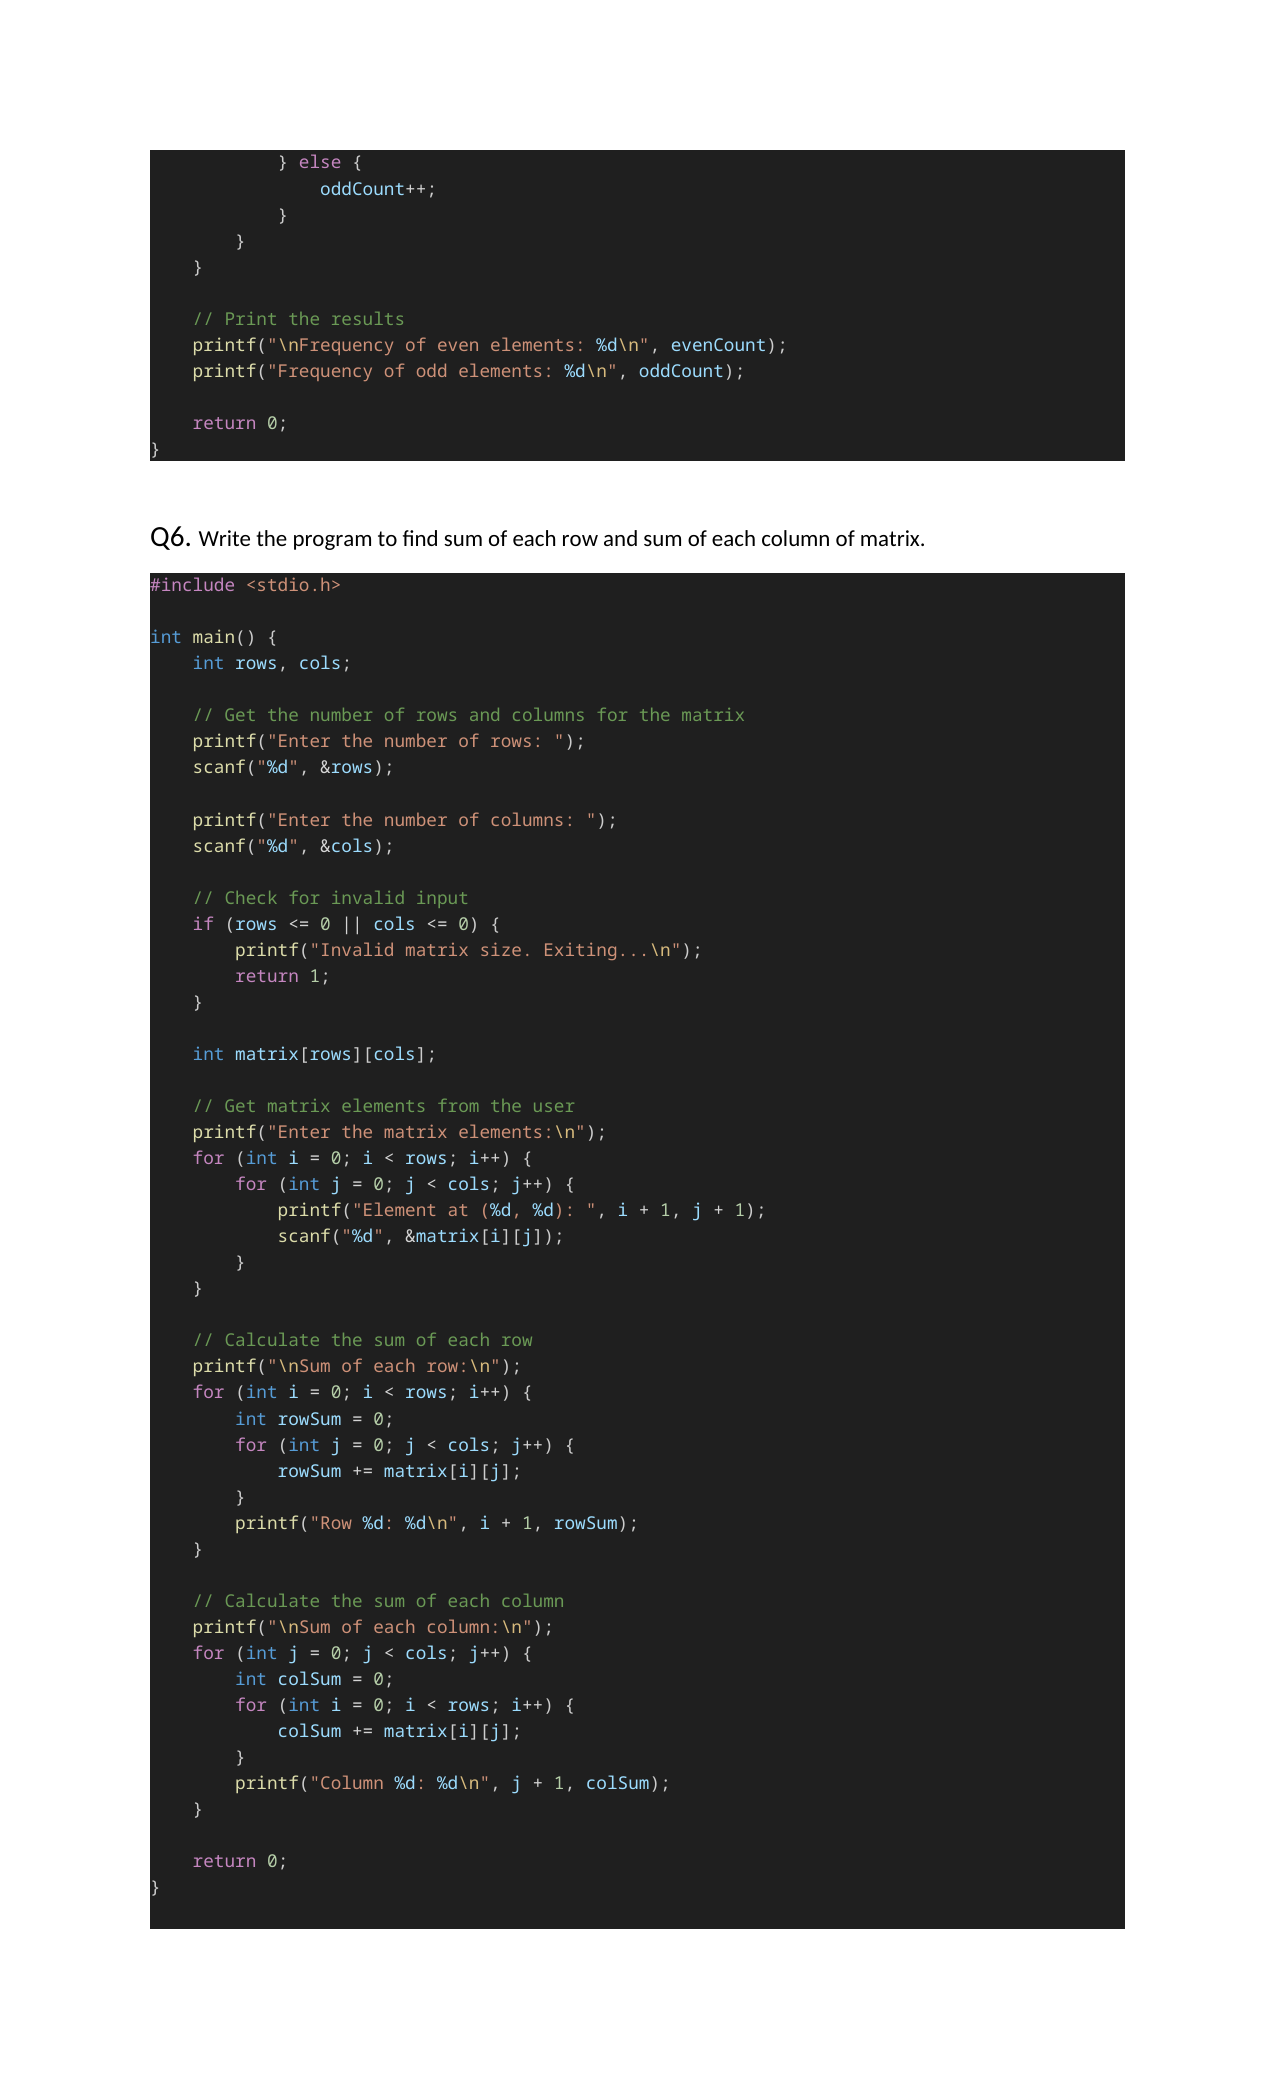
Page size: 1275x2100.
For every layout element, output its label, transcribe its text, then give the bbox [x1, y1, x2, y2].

text } [150, 1250, 1125, 1274]
text #include <stdio.h> [150, 573, 1125, 597]
text Q6. Write the program to find sum of each row and sum of each column of matrix. [150, 518, 1125, 553]
text scanf("%d", &rows); [150, 755, 1125, 779]
text for (int i = 0; i < rows; i++) { [150, 1146, 1125, 1170]
text printf("Row %d: %d\n", i + 1, rowSum); [150, 1510, 1125, 1534]
text scanf("%d", &cols); [150, 833, 1125, 857]
text int main() { [150, 625, 1125, 649]
text printf("Enter the number of rows: "); [150, 729, 1125, 753]
text } [150, 1276, 1125, 1300]
text int rowSum = 0; [150, 1406, 1125, 1430]
text printf("Column %d: %d\n", j + 1, colSum); [150, 1771, 1125, 1795]
text for (int i = 0; i < rows; i++) { [150, 1692, 1125, 1717]
text oddCount++; [150, 176, 1125, 200]
text } [150, 989, 1125, 1013]
text int matrix[rows][cols]; [150, 1041, 1125, 1066]
text printf("\nSum of each row:\n"); [150, 1354, 1125, 1378]
text printf("Enter the number of columns: "); [150, 807, 1125, 831]
text return 1; [150, 963, 1125, 987]
text for (int j = 0; j < cols; j++) { [150, 1640, 1125, 1664]
text } [150, 202, 1125, 226]
text for (int j = 0; j < cols; j++) { [150, 1432, 1125, 1456]
text } [150, 436, 1125, 461]
text int rows, cols; [150, 651, 1125, 675]
text } else { [150, 150, 1125, 174]
text printf("Invalid matrix size. Exiting...\n"); [150, 937, 1125, 961]
text // Check for invalid input [150, 885, 1125, 909]
text // Calculate the sum of each column [150, 1588, 1125, 1612]
text } [150, 1536, 1125, 1560]
text // Get matrix elements from the user [150, 1093, 1125, 1118]
text // Calculate the sum of each row [150, 1328, 1125, 1352]
text for (int j = 0; j < cols; j++) { [150, 1172, 1125, 1196]
text colSum += matrix[i][j]; [150, 1718, 1125, 1743]
text return 0; [150, 410, 1125, 434]
text if (rows <= 0 || cols <= 0) { [150, 911, 1125, 935]
text // Print the results [150, 306, 1125, 330]
text printf("Element at (%d, %d): ", i + 1, j + 1); [150, 1198, 1125, 1222]
text printf("Enter the matrix elements:\n"); [150, 1119, 1125, 1144]
text rowSum += matrix[i][j]; [150, 1458, 1125, 1482]
text } [150, 254, 1125, 278]
text } [150, 228, 1125, 252]
text for (int i = 0; i < rows; i++) { [150, 1380, 1125, 1404]
text printf("Frequency of odd elements: %d\n", oddCount); [150, 358, 1125, 382]
text } [150, 1484, 1125, 1508]
text int colSum = 0; [150, 1666, 1125, 1691]
text } [150, 1875, 1125, 1899]
text return 0; [150, 1849, 1125, 1873]
text // Get the number of rows and columns for the matrix [150, 703, 1125, 727]
text } [150, 1797, 1125, 1821]
text printf("\nSum of each column:\n"); [150, 1614, 1125, 1638]
text printf("\nFrequency of even elements: %d\n", evenCount); [150, 332, 1125, 356]
text scanf("%d", &matrix[i][j]); [150, 1224, 1125, 1248]
text } [150, 1744, 1125, 1769]
